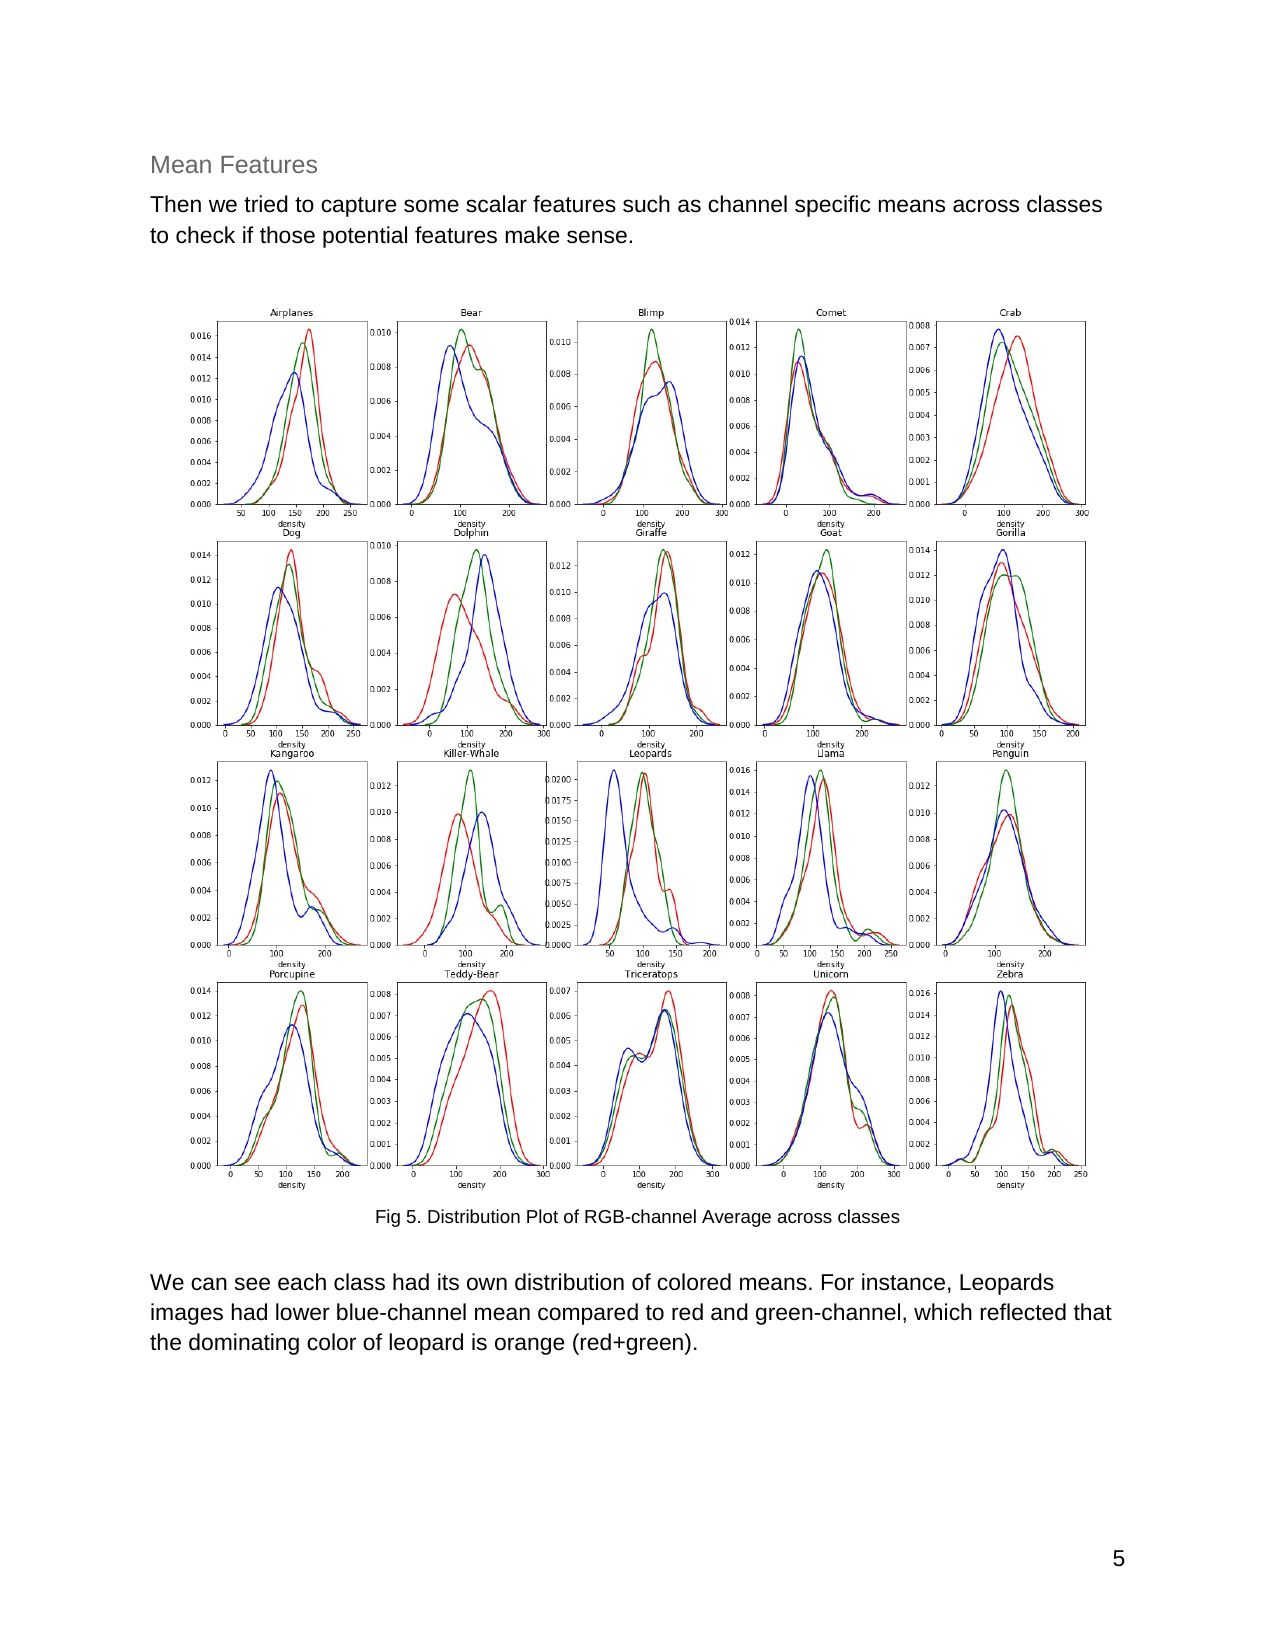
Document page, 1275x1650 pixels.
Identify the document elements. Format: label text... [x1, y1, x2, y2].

picture [163, 282, 1112, 1203]
text Then we tried to capture some scalar features such as channel specific means across classes to check if those potential features make sense. [150, 191, 1125, 248]
subtitle Mean Features [150, 150, 1125, 179]
text Fig 5. Distribution Plot of RGB-channel Average across classes [150, 1206, 1125, 1228]
text We can see each class had its own distribution of colored means. For instance, Leopards images had lower blue-channel mean compared to red and green-channel, which reflected that the dominating color of leopard is orange (red+green). [150, 1269, 1125, 1355]
